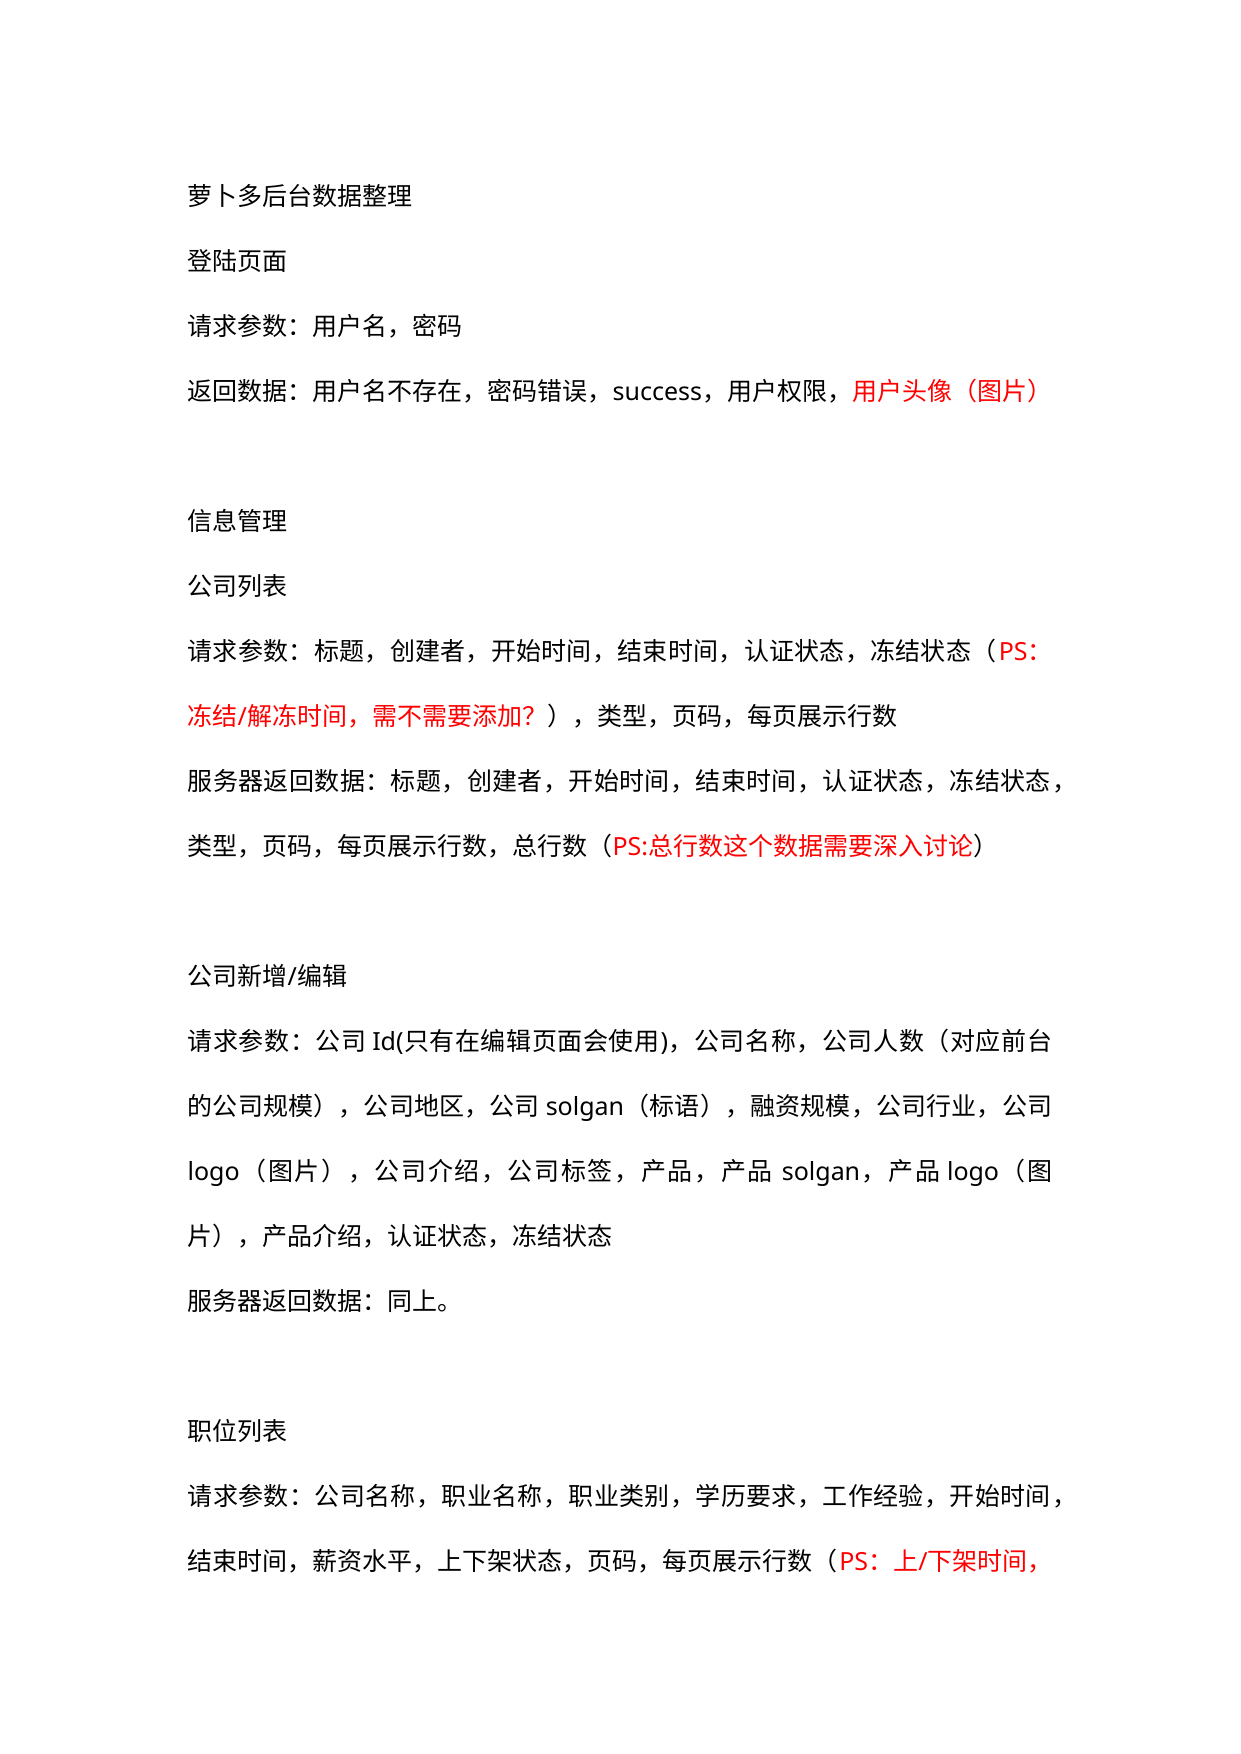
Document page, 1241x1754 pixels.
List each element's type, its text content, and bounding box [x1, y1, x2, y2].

list 请求参数：标题，创建者，开始时间，结束时间，认证状态，冻结状态（PS：冻结/解冻时间，需不需要添加？），类型，页码，每页展示行数 [187, 617, 1053, 747]
list 职位列表 [187, 1397, 1053, 1462]
list 请求参数：公司Id(只有在编辑页面会使用)，公司名称，公司人数（对应前台的公司规模），公司地区，公司solgan（标语），融资规模，公司行业，公司logo（图片），公司介绍，公司标签，产品，产品solgan，产品logo（图片），产品介绍，认证状态，冻结状态 [187, 1007, 1053, 1267]
text 萝卜多后台数据整理 [187, 162, 1053, 227]
text 返回数据：用户名不存在，密码错误，success，用户权限，用户头像（图片） [187, 357, 1053, 422]
list 服务器返回数据：标题，创建者，开始时间，结束时间，认证状态，冻结状态，类型，页码，每页展示行数，总行数（PS:总行数这个数据需要深入讨论） [187, 747, 1053, 877]
text 登陆页面 [187, 227, 1053, 292]
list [187, 1462, 1053, 1592]
text 请求参数：用户名，密码 [187, 292, 1053, 357]
list 服务器返回数据：同上。 [187, 1267, 1053, 1332]
text 公司列表 [187, 552, 1053, 617]
list 公司新增/编辑 [187, 942, 1053, 1007]
text 信息管理 [187, 487, 1053, 552]
